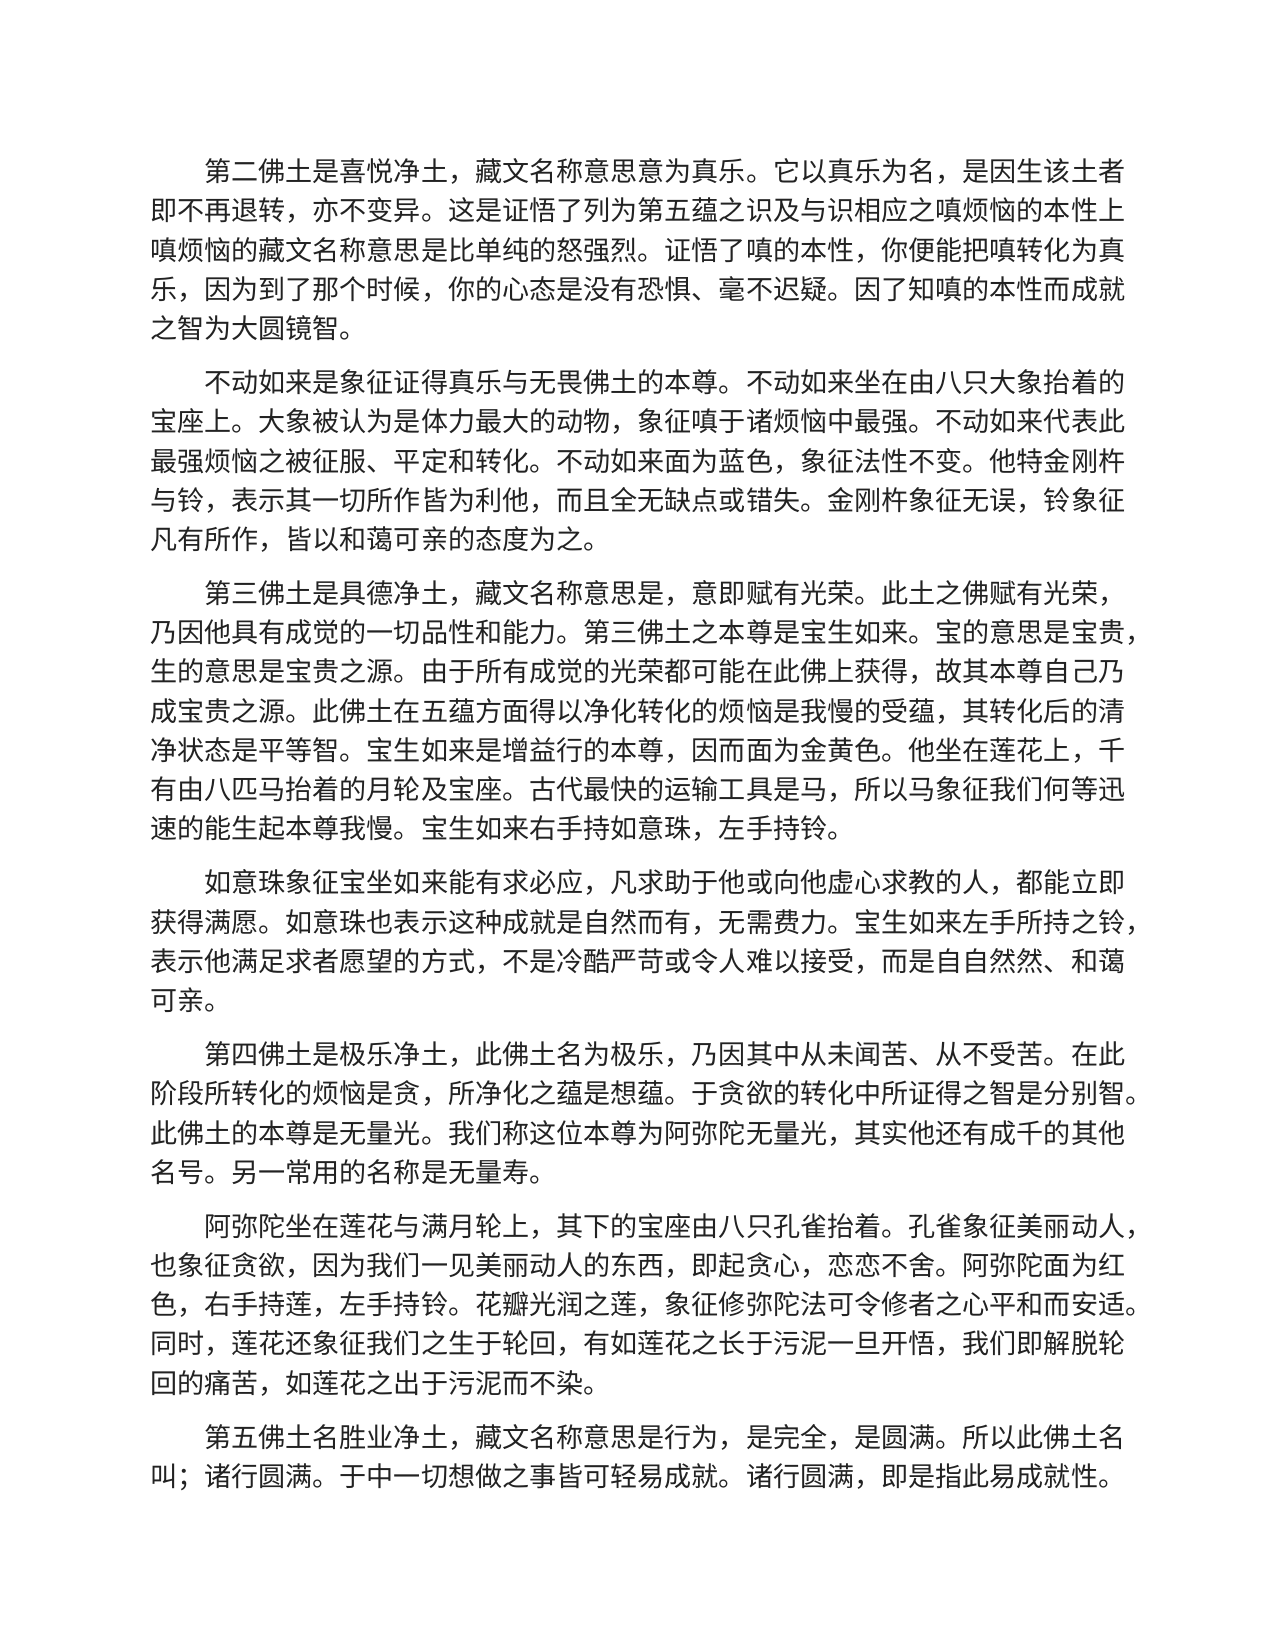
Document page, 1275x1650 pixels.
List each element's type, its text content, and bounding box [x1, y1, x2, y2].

text 不动如来是象征证得真乐与无畏佛土的本尊。不动如来坐在由八只大象抬着的宝座上。大象被认为是体力最大的动物，象征嗔于诸烦恼中最强。不动如来代表此最强烦恼之被征服、平定和转化。不动如来面为蓝色，象征法性不变。他特金刚杵与铃，表示其一切所作皆为利他，而且全无缺点或错失。金刚杵象征无误，铃象征凡有所作，皆以和蔼可亲的态度为之。 [150, 361, 1125, 557]
text 阿弥陀坐在莲花与满月轮上，其下的宝座由八只孔雀抬着。孔雀象征美丽动人，也象征贪欲，因为我们一见美丽动人的东西，即起贪心，恋恋不舍。阿弥陀面为红色，右手持莲，左手持铃。花瓣光润之莲，象征修弥陀法可令修者之心平和而安适。同时，莲花还象征我们之生于轮回，有如莲花之长于污泥一旦开悟，我们即解脱轮回的痛苦，如莲花之出于污泥而不染。 [150, 1205, 1125, 1401]
text 第四佛土是极乐净土，此佛土名为极乐，乃因其中从未闻苦、从不受苦。在此阶段所转化的烦恼是贪，所净化之蕴是想蕴。于贪欲的转化中所证得之智是分别智。此佛土的本尊是无量光。我们称这位本尊为阿弥陀无量光，其实他还有成千的其他名号。另一常用的名称是无量寿。 [150, 1033, 1125, 1190]
text 第二佛土是喜悦净土，藏文名称意思意为真乐。它以真乐为名，是因生该土者即不再退转，亦不变异。这是证悟了列为第五蕴之识及与识相应之嗔烦恼的本性上嗔烦恼的藏文名称意思是比单纯的怒强烈。证悟了嗔的本性，你便能把嗔转化为真乐，因为到了那个时候，你的心态是没有恐惧、毫不迟疑。因了知嗔的本性而成就之智为大圆镜智。 [150, 150, 1125, 346]
text 第三佛土是具德净土，藏文名称意思是，意即赋有光荣。此土之佛赋有光荣，乃因他具有成觉的一切品性和能力。第三佛土之本尊是宝生如来。宝的意思是宝贵，生的意思是宝贵之源。由于所有成觉的光荣都可能在此佛上获得，故其本尊自己乃成宝贵之源。此佛土在五蕴方面得以净化转化的烦恼是我慢的受蕴，其转化后的清净状态是平等智。宝生如来是增益行的本尊，因而面为金黄色。他坐在莲花上，千有由八匹马抬着的月轮及宝座。古代最快的运输工具是马，所以马象征我们何等迅速的能生起本尊我慢。宝生如来右手持如意珠，左手持铃。 [150, 572, 1125, 847]
text 如意珠象征宝坐如来能有求必应，凡求助于他或向他虚心求教的人，都能立即获得满愿。如意珠也表示这种成就是自然而有，无需费力。宝生如来左手所持之铃，表示他满足求者愿望的方式，不是冷酷严苛或令人难以接受，而是自自然然、和蔼可亲。 [150, 861, 1125, 1018]
text 第五佛土名胜业净土，藏文名称意思是行为，是完全，是圆满。所以此佛土名叫；诸行圆满。于中一切想做之事皆可轻易成就。诸行圆满，即是指此易成就性。 [150, 1416, 1125, 1494]
